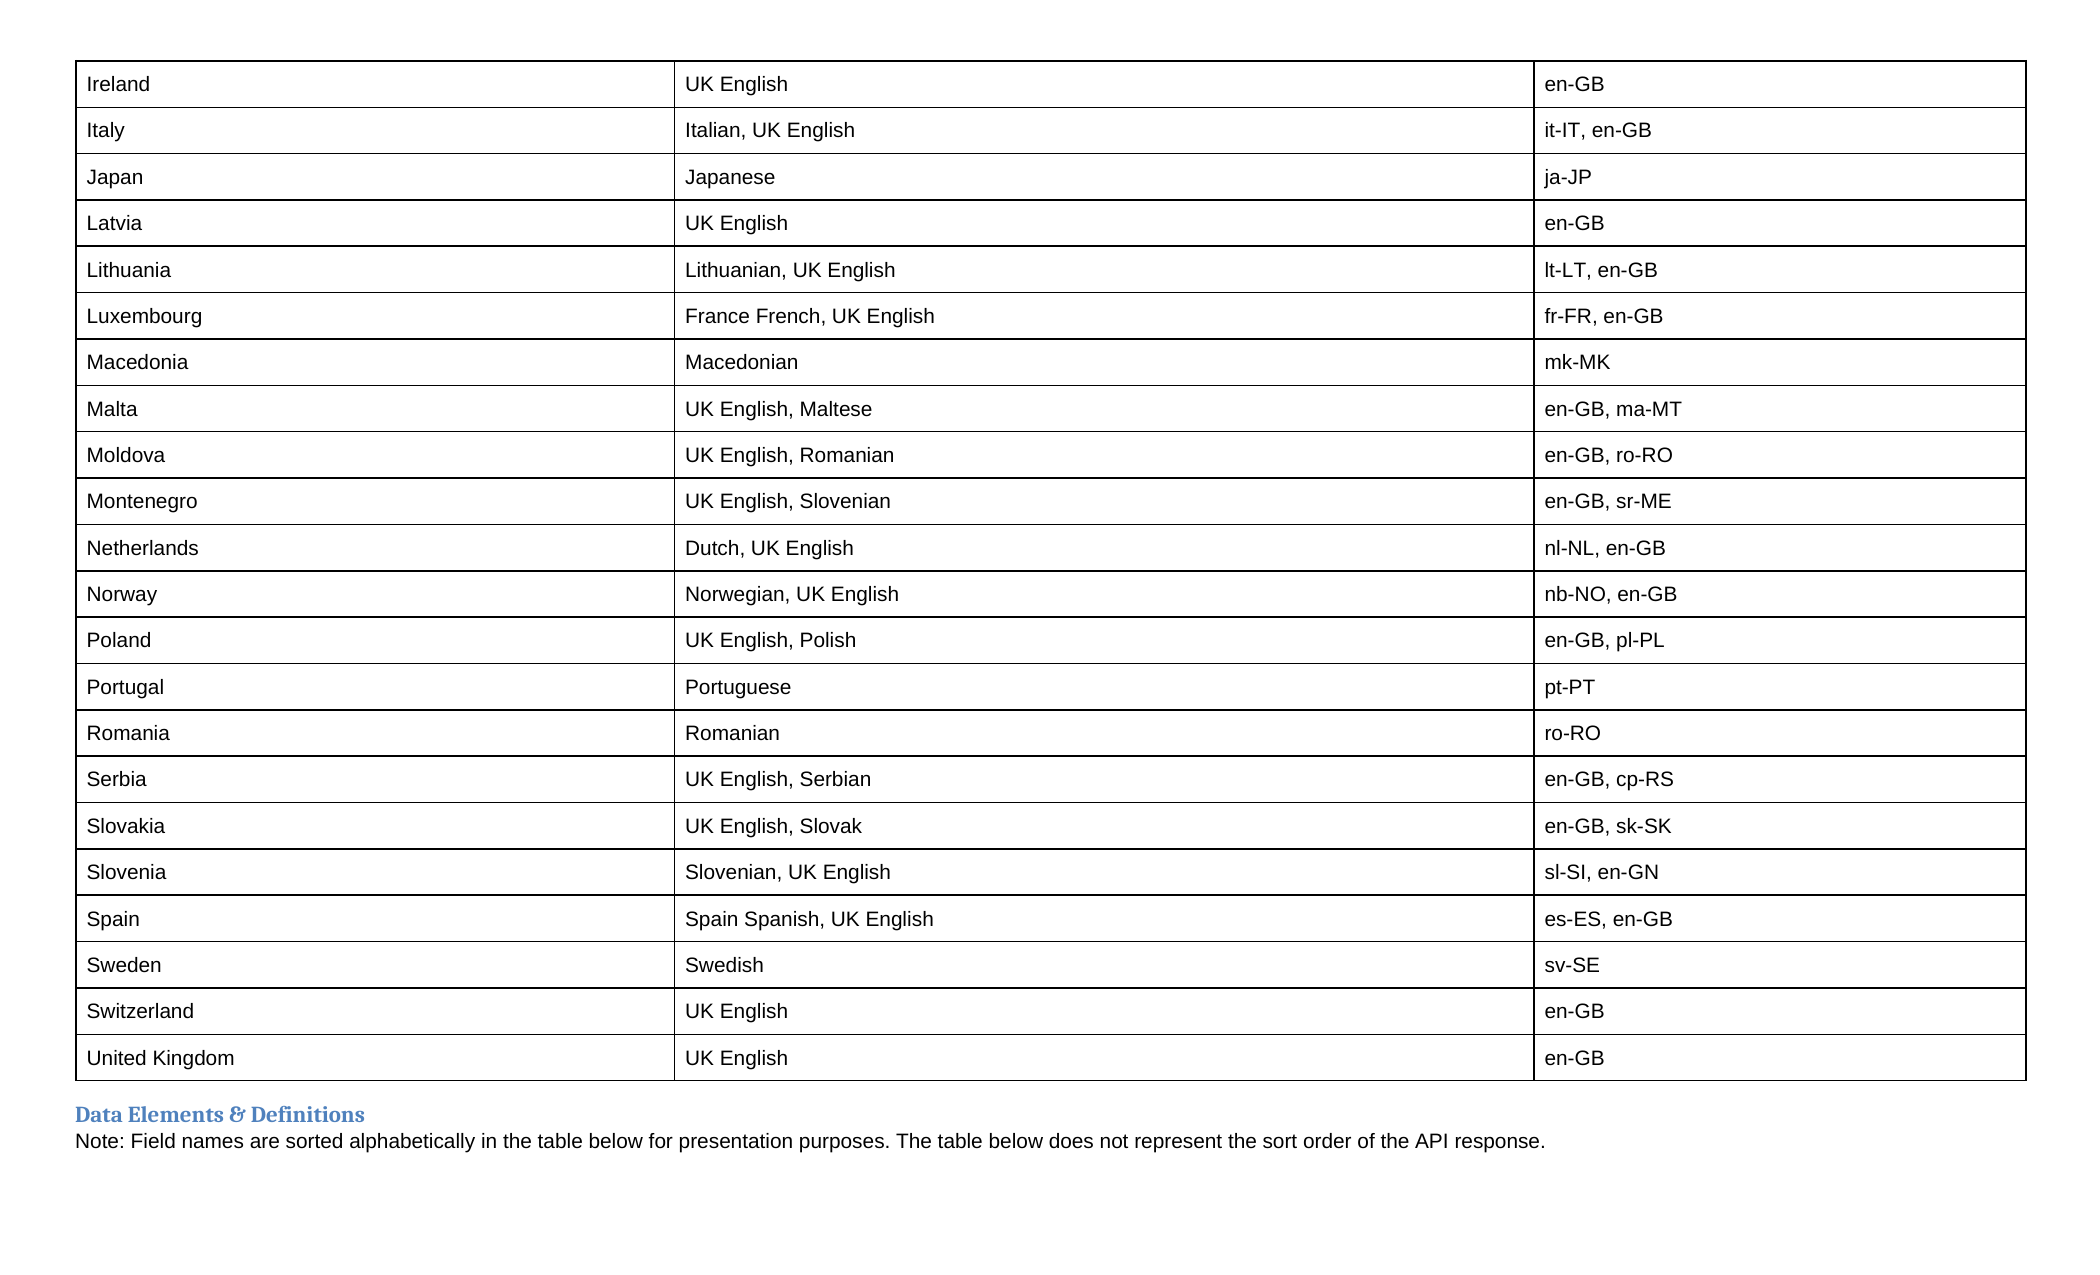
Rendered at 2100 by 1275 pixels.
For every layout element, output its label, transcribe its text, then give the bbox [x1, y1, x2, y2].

table_cell en-GB, cp-RS [1535, 757, 2025, 802]
table_cell Slovenia [77, 850, 674, 894]
table_cell Macedonian [675, 340, 1533, 384]
table_cell UK English, Romanian [675, 432, 1533, 477]
table_cell en-GB [1535, 1035, 2025, 1080]
table_cell Spain Spanish, UK English [675, 896, 1533, 941]
table_cell Slovakia [77, 803, 674, 848]
table_cell en-GB, ro-RO [1535, 432, 2025, 477]
table_cell Lithuanian, UK English [675, 247, 1533, 292]
table_cell en-GB [1535, 201, 2025, 245]
table_cell nl-NL, en-GB [1535, 525, 2025, 570]
table_cell Portugal [77, 664, 674, 709]
table_cell Netherlands [77, 525, 674, 570]
table_cell UK English [675, 989, 1533, 1033]
table_cell lt-LT, en-GB [1535, 247, 2025, 292]
table_cell UK English, Serbian [675, 757, 1533, 802]
table_cell Luxembourg [77, 293, 674, 338]
table_cell en-GB [1535, 989, 2025, 1033]
table_cell sl-SI, en-GN [1535, 850, 2025, 894]
table_cell Poland [77, 618, 674, 663]
table_cell Ireland [77, 62, 674, 106]
table_cell Japan [77, 154, 674, 199]
table_cell es-ES, en-GB [1535, 896, 2025, 941]
table_cell Moldova [77, 432, 674, 477]
table_cell nb-NO, en-GB [1535, 572, 2025, 616]
table_cell en-GB, sk-SK [1535, 803, 2025, 848]
table_cell Switzerland [77, 989, 674, 1033]
table_cell Romanian [675, 711, 1533, 755]
table_cell UK English, Slovak [675, 803, 1533, 848]
table_cell UK English [675, 1035, 1533, 1080]
table_cell Lithuania [77, 247, 674, 292]
table_cell France French, UK English [675, 293, 1533, 338]
table_cell Dutch, UK English [675, 525, 1533, 570]
table_cell UK English [675, 62, 1533, 106]
table_cell en-GB, ma-MT [1535, 386, 2025, 431]
table_cell United Kingdom [77, 1035, 674, 1080]
table_cell Latvia [77, 201, 674, 245]
table_cell UK English [675, 201, 1533, 245]
table_cell Montenegro [77, 479, 674, 523]
table_cell UK English, Slovenian [675, 479, 1533, 523]
table_cell Portuguese [675, 664, 1533, 709]
table_cell Malta [77, 386, 674, 431]
table_cell Italy [77, 108, 674, 153]
table_cell Serbia [77, 757, 674, 802]
table_cell Macedonia [77, 340, 674, 384]
table_cell Spain [77, 896, 674, 941]
text Note: Field names are sorted alphabetically in the table below for presentation purposes. The table below does not represent the sort order of the API response. [75, 1128, 2025, 1152]
table_cell ro-RO [1535, 711, 2025, 755]
table_cell UK English, Maltese [675, 386, 1533, 431]
table_cell en-GB, pl-PL [1535, 618, 2025, 663]
table_cell Swedish [675, 942, 1533, 987]
table_cell UK English, Polish [675, 618, 1533, 663]
table_cell pt-PT [1535, 664, 2025, 709]
table_cell Norway [77, 572, 674, 616]
subtitle Data Elements & Definitions [75, 1102, 2025, 1128]
table_cell Slovenian, UK English [675, 850, 1533, 894]
table_cell en-GB, sr-ME [1535, 479, 2025, 523]
table_cell Sweden [77, 942, 674, 987]
table_cell mk-MK [1535, 340, 2025, 384]
table_cell Norwegian, UK English [675, 572, 1533, 616]
table_cell fr-FR, en-GB [1535, 293, 2025, 338]
table_cell Japanese [675, 154, 1533, 199]
table_cell Italian, UK English [675, 108, 1533, 153]
table_cell sv-SE [1535, 942, 2025, 987]
table_cell Romania [77, 711, 674, 755]
table_cell it-IT, en-GB [1535, 108, 2025, 153]
table_cell en-GB [1535, 62, 2025, 106]
table_cell ja-JP [1535, 154, 2025, 199]
